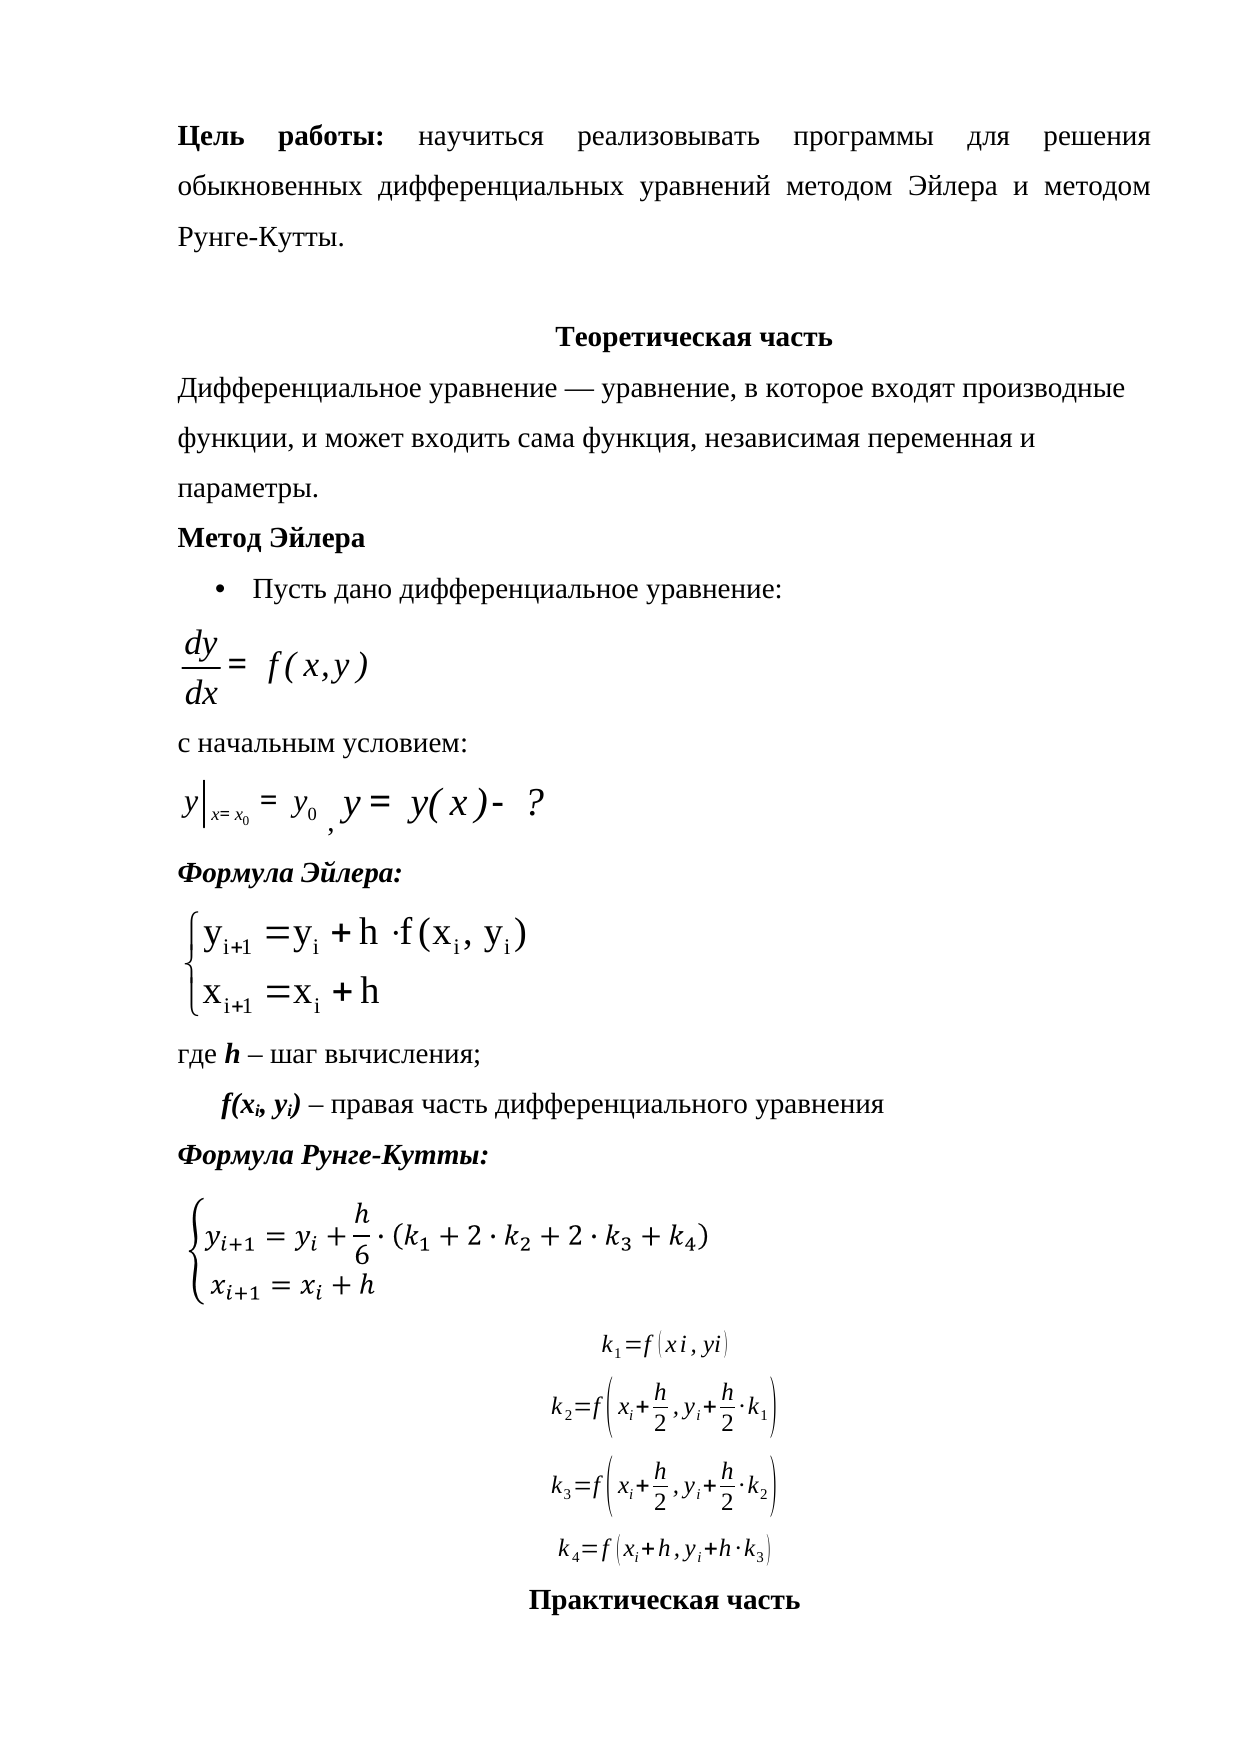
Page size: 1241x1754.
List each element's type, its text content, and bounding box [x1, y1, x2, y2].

text Формула Эйлера: [177, 855, 1152, 888]
text Практическая часть [177, 1582, 1152, 1616]
text Формула Рунге-Кутты: [177, 1137, 1152, 1170]
text Теоретическая часть [177, 319, 1152, 353]
text f(xi, yi) – правая часть дифференциального уравнения [177, 1087, 1152, 1120]
text где h – шаг вычисления; [177, 1036, 1152, 1070]
text Метод Эйлера [177, 521, 1152, 554]
text , [177, 776, 1152, 838]
picture [177, 1187, 717, 1315]
text с начальным условием: [177, 725, 1152, 759]
list Пусть дано дифференциальное уравнение: [215, 571, 1152, 604]
text Цель работы: научиться реализовывать программы для решения обыкновенных дифференциальных уравнений методом Эйлера и методом Рунге-Кутты. [177, 118, 1152, 252]
text Дифференциальное уравнение — уравнение, в которое входят производные функции, и может входить сама функция, независимая переменная и параметры. [177, 370, 1152, 504]
